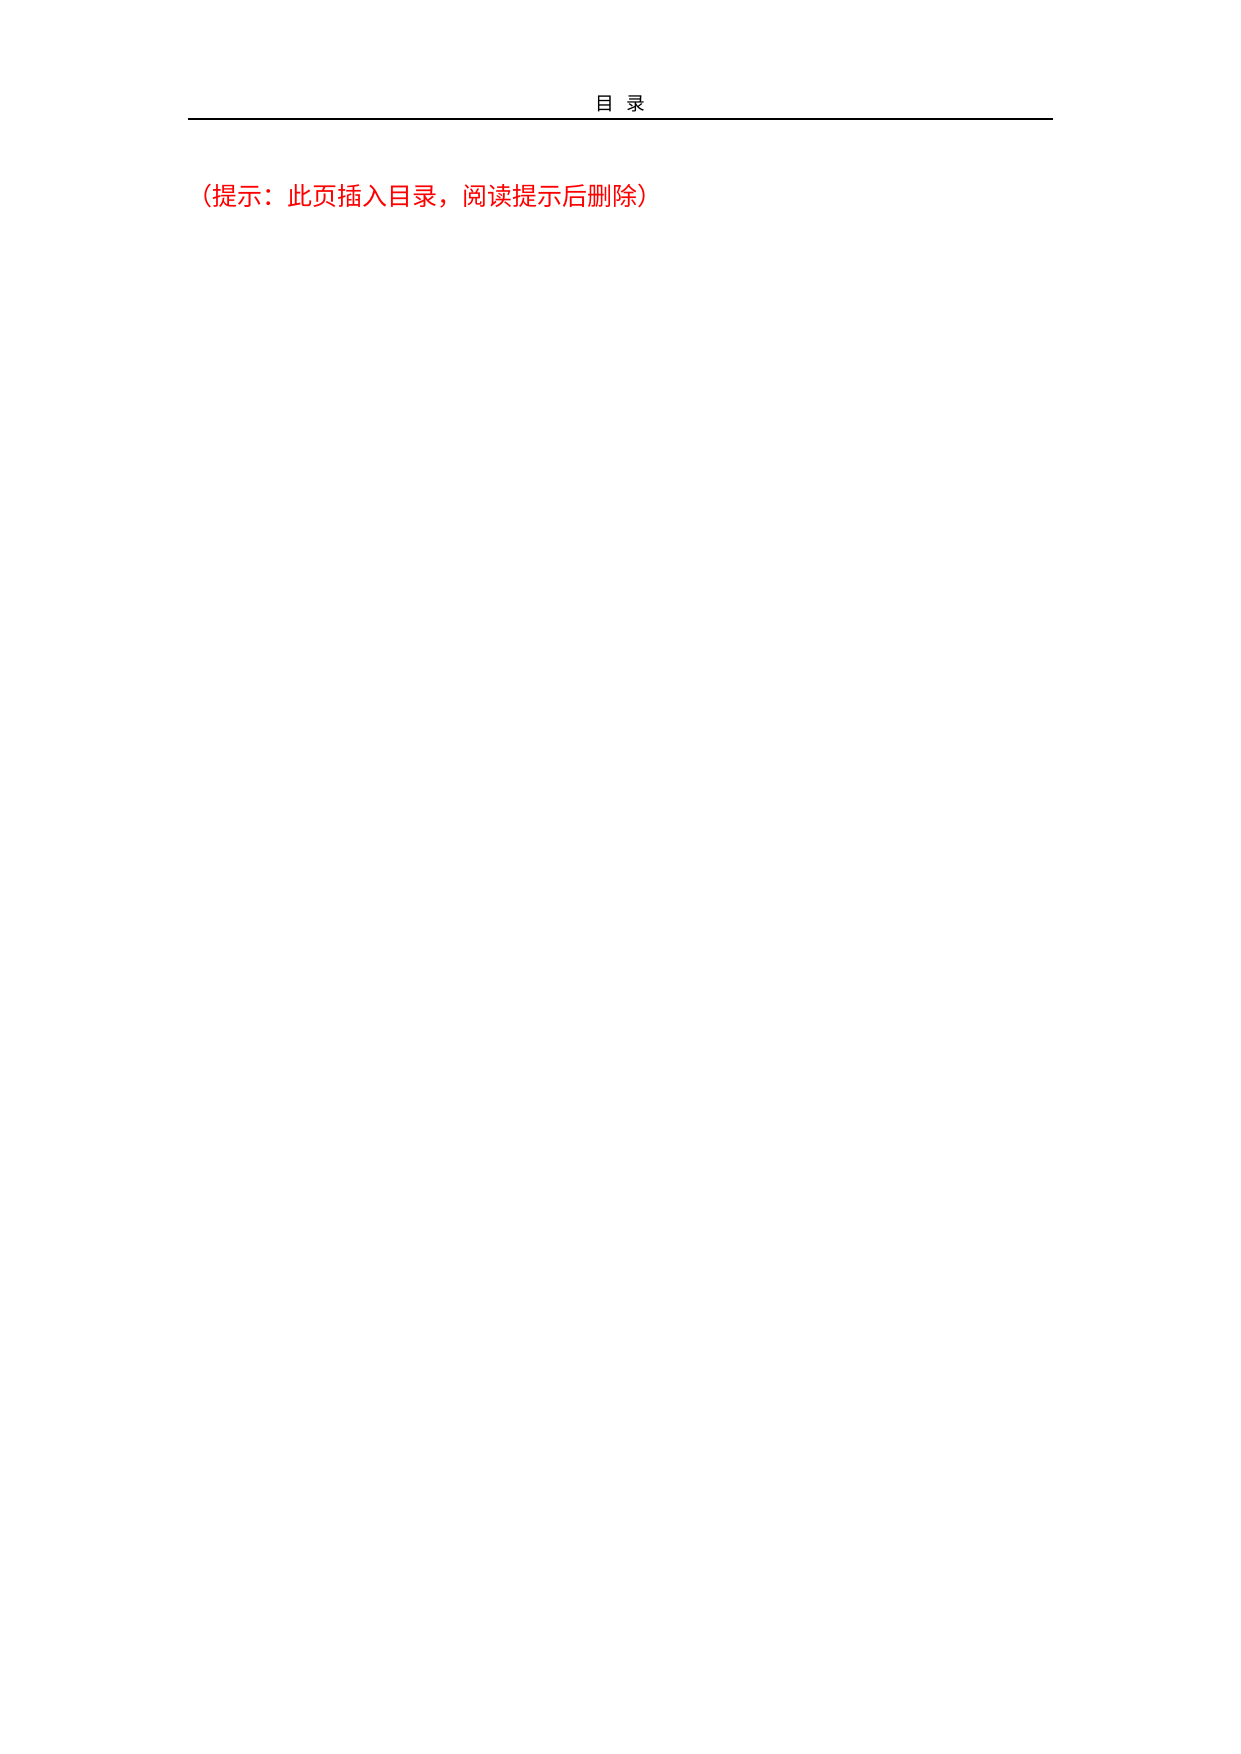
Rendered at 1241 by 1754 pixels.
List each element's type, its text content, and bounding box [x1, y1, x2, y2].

text （提示：此页插入目录，阅读提示后删除） [187, 162, 1053, 227]
